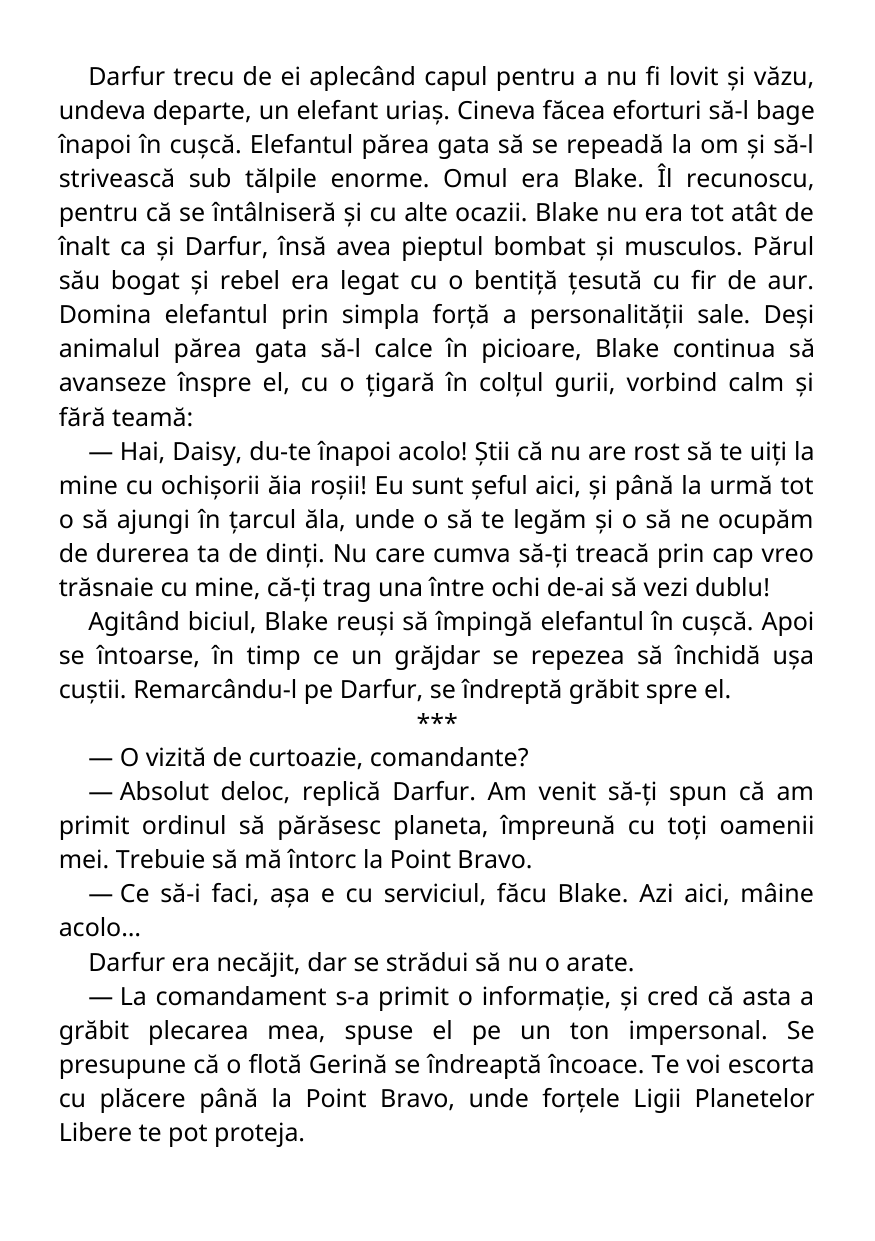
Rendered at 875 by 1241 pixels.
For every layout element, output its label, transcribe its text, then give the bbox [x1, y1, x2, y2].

text Agitând biciul, Blake reuşi să împingă elefantul în cuşcă. Apoi se întoarse, în timp ce un grăjdar se repezea să închidă uşa cuştii. Remarcându-l pe Darfur, se îndreptă grăbit spre el. [58, 603, 816, 706]
text Darfur trecu de ei aplecând capul pentru a nu fi lovit şi văzu, undeva departe, un elefant uriaş. Cineva făcea eforturi să-l bage înapoi în cuşcă. Elefantul părea gata să se repeadă la om şi să-l strivească sub tălpile enorme. Omul era Blake. Îl recunoscu, pentru că se întâlniseră şi cu alte ocazii. Blake nu era tot atât de înalt ca şi Darfur, însă avea pieptul bombat şi musculos. Părul său bogat şi rebel era legat cu o bentiţă ţesută cu fir de aur. Domina elefantul prin simpla forţă a personalităţii sale. Deşi animalul părea gata să-l calce în picioare, Blake continua să avanseze înspre el, cu o ţigară în colţul gurii, vorbind calm şi fără teamă: [58, 58, 816, 433]
text ― Hai, Daisy, du-te înapoi acolo! Ştii că nu are rost să te uiţi la mine cu ochişorii ăia roşii! Eu sunt şeful aici, şi până la urmă tot o să ajungi în ţarcul ăla, unde o să te legăm şi o să ne ocupăm de durerea ta de dinţi. Nu care cumva să-ţi treacă prin cap vreo trăsnaie cu mine, că-ţi trag una între ochi de-ai să vezi dublu! [58, 433, 816, 603]
text Darfur era necăjit, dar se strădui să nu o arate. [58, 944, 816, 978]
text *** [58, 706, 816, 740]
text ― La comandament s-a primit o informaţie, şi cred că asta a grăbit plecarea mea, spuse el pe un ton impersonal. Se presupune că o flotă Gerină se îndreaptă încoace. Te voi escorta cu plăcere până la Point Bravo, unde forţele Ligii Planetelor Libere te pot proteja. [58, 978, 816, 1148]
text ― Absolut deloc, replică Darfur. Am venit să-ţi spun că am primit ordinul să părăsesc planeta, împreună cu toţi oamenii mei. Trebuie să mă întorc la Point Bravo. [58, 774, 816, 876]
text ― Ce să-i faci, aşa e cu serviciul, făcu Blake. Azi aici, mâine acolo… [58, 876, 816, 944]
text ― O vizită de curtoazie, comandante? [58, 740, 816, 774]
